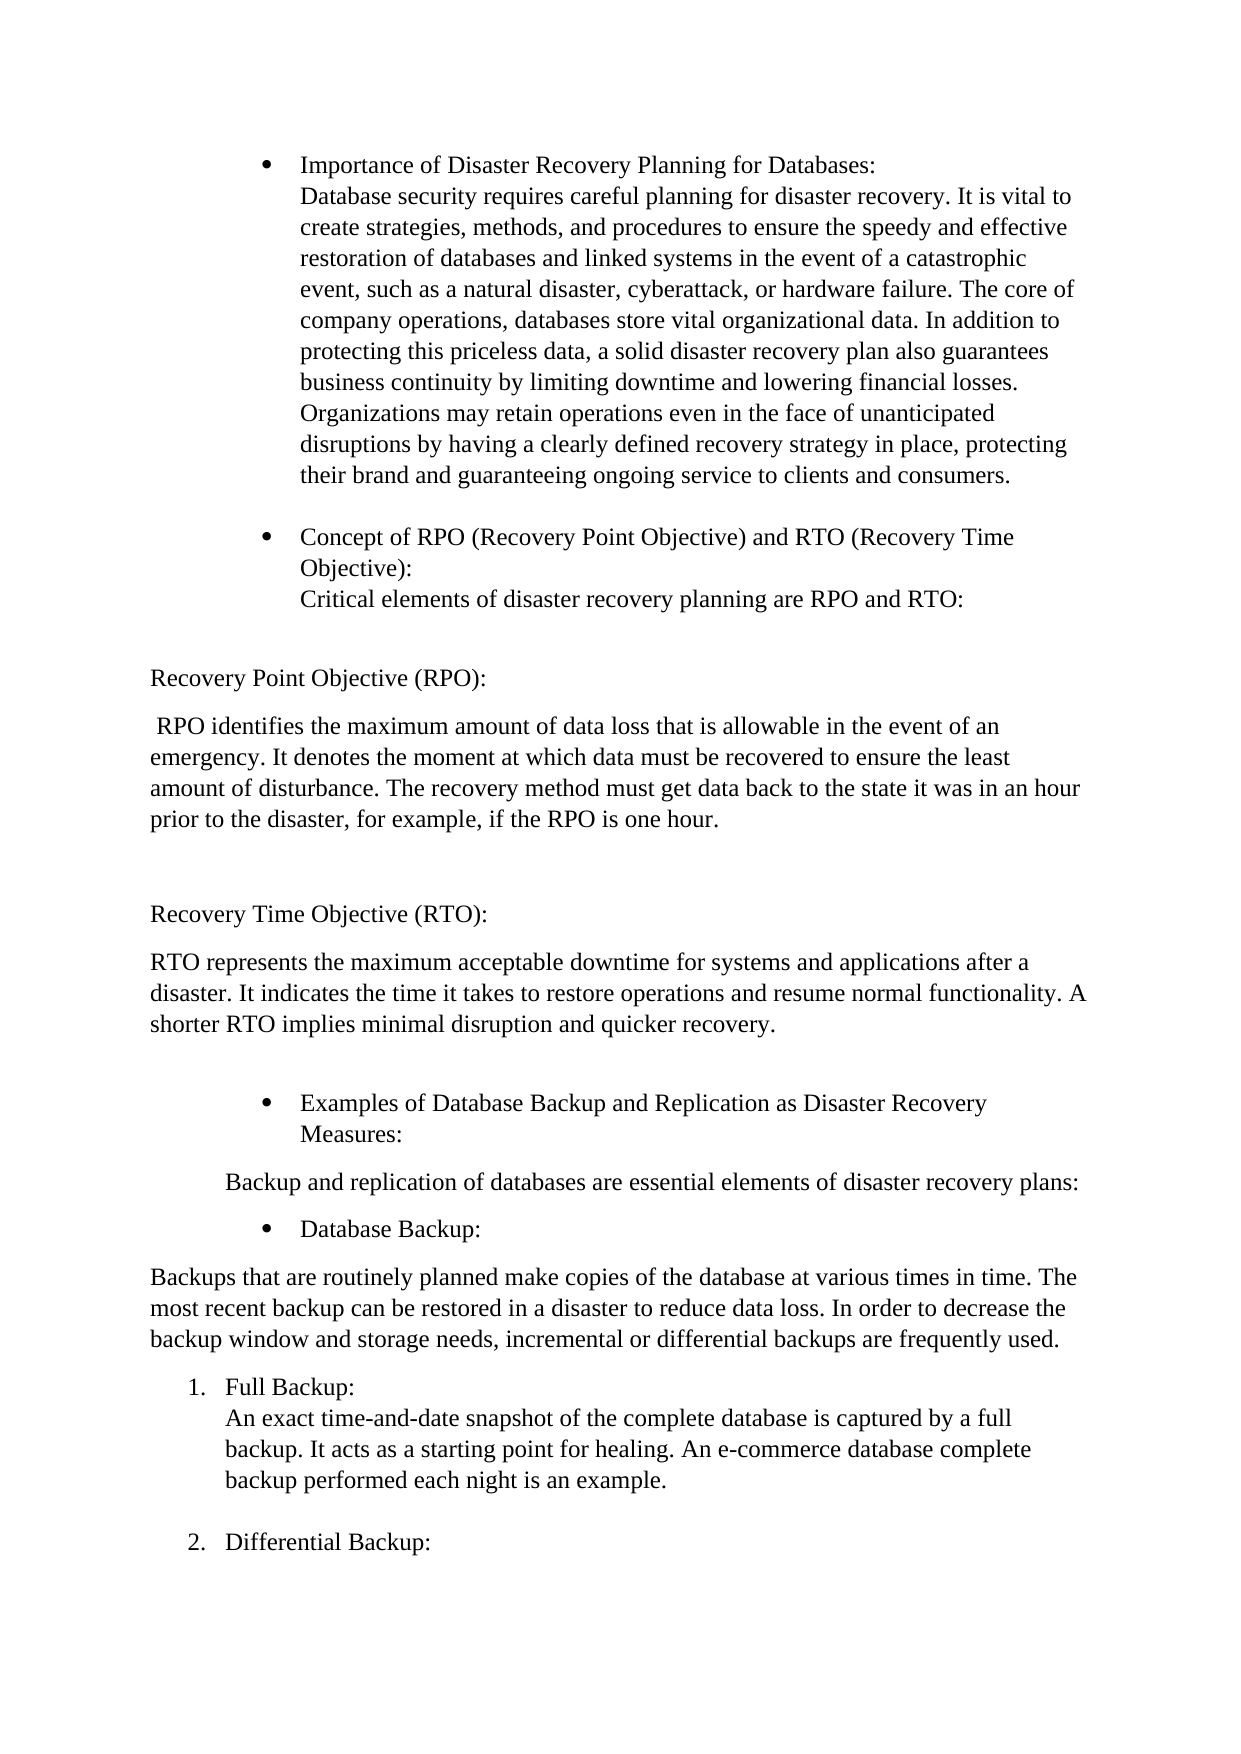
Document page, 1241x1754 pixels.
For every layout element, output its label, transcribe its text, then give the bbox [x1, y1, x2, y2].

text RPO identifies the maximum amount of data loss that is allowable in the event of an emergency. It denotes the moment at which data must be recovered to ensure the least amount of disturbance. The recovery method must get data back to the state it was in an hour prior to the disaster, for example, if the RPO is one hour. [150, 711, 1090, 833]
text RTO represents the maximum acceptable downtime for systems and applications after a disaster. It indicates the time it takes to restore operations and resume normal functionality. A shorter RTO implies minimal disruption and quicker recovery. [150, 947, 1090, 1038]
list Critical elements of disaster recovery planning are RPO and RTO: [300, 584, 1090, 613]
text Recovery Point Objective (RPO): [150, 663, 1090, 692]
text Backup and replication of databases are essential elements of disaster recovery plans: [150, 1167, 1090, 1196]
text Backups that are routinely planned make copies of the database at various times in time. The most recent backup can be restored in a disaster to reduce data loss. In order to decrease the backup window and storage needs, incremental or differential backups are frequently used. [150, 1262, 1090, 1353]
text Recovery Time Objective (RTO): [150, 899, 1090, 928]
list Differential Backup: [187, 1527, 1090, 1556]
list Full Backup: [187, 1372, 1090, 1401]
list Database Backup: [262, 1214, 1090, 1243]
list Examples of Database Backup and Replication as Disaster Recovery Measures: [262, 1088, 1090, 1148]
list An exact time-and-date snapshot of the complete database is captured by a full backup. It acts as a starting point for healing. An e-commerce database complete backup performed each night is an example. [225, 1403, 1090, 1494]
list Importance of Disaster Recovery Planning for Databases: [262, 150, 1090, 179]
list Concept of RPO (Recovery Point Objective) and RTO (Recovery Time Objective): [262, 522, 1090, 582]
list Database security requires careful planning for disaster recovery. It is vital to create strategies, methods, and procedures to ensure the speedy and effective restoration of databases and linked systems in the event of a catastrophic event, such as a natural disaster, cyberattack, or hardware failure. The core of company operations, databases store vital organizational data. In addition to protecting this priceless data, a solid disaster recovery plan also guarantees business continuity by limiting downtime and lowering financial losses. Organizations may retain operations even in the face of unanticipated disruptions by having a clearly defined recovery strategy in place, protecting their brand and guaranteeing ongoing service to clients and consumers. [300, 181, 1090, 489]
